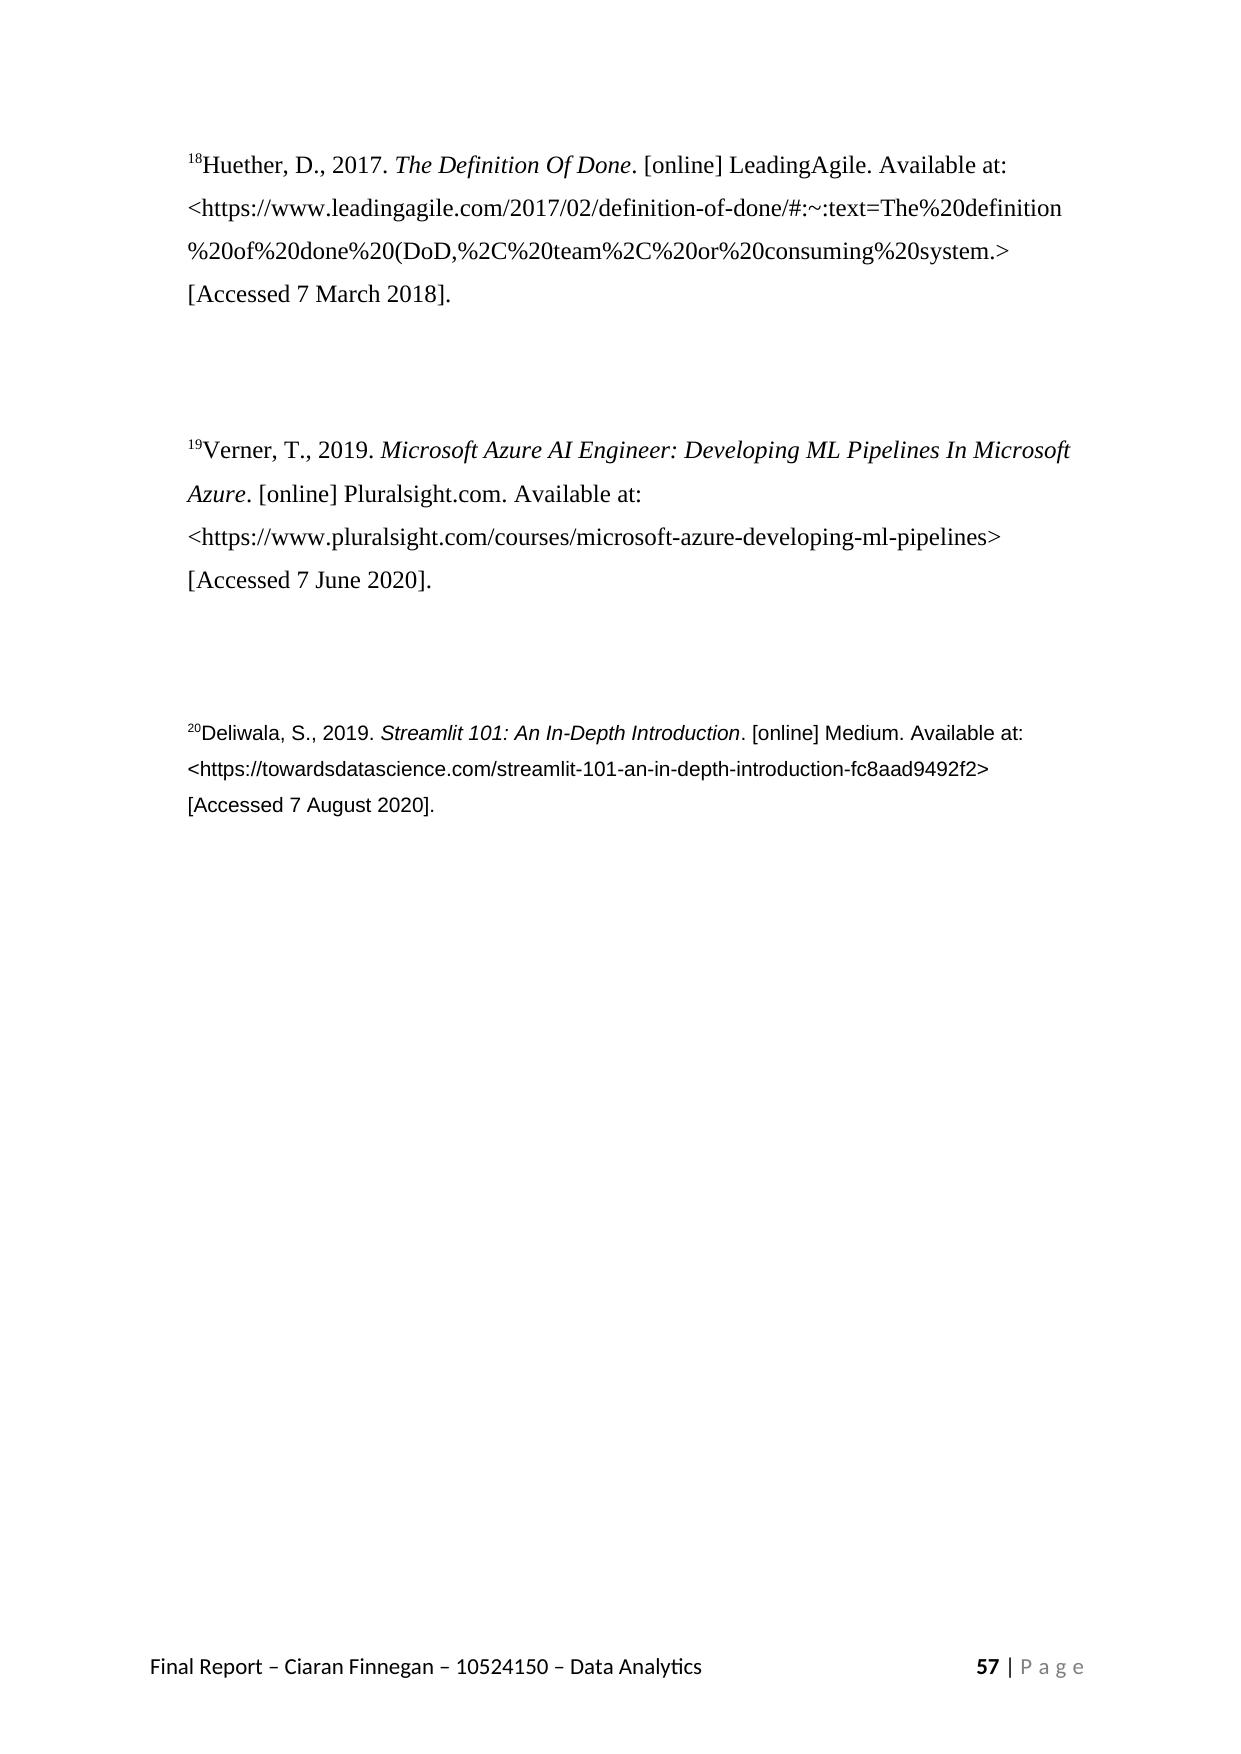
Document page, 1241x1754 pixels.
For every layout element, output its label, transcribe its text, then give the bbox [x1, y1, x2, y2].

text 19Verner, T., 2019. Microsoft Azure AI Engineer: Developing ML Pipelines In Microsoft Azure. [online] Pluralsight.com. Available at: <https://www.pluralsight.com/courses/microsoft-azure-developing-ml-pipelines> [Accessed 7 June 2020]. [187, 436, 1090, 594]
text 20Deliwala, S., 2019. Streamlit 101: An In-Depth Introduction. [online] Medium. Available at: <https://towardsdatascience.com/streamlit-101-an-in-depth-introduction-fc8aad9492f2> [Accessed 7 August 2020]. [187, 721, 1090, 817]
text 18Huether, D., 2017. The Definition Of Done. [online] LeadingAgile. Available at: <https://www.leadingagile.com/2017/02/definition-of-done/#:~:text=The%20definition%20of%20done%20(DoD,%2C%20team%2C%20or%20consuming%20system.> [Accessed 7 March 2018]. [187, 150, 1090, 308]
